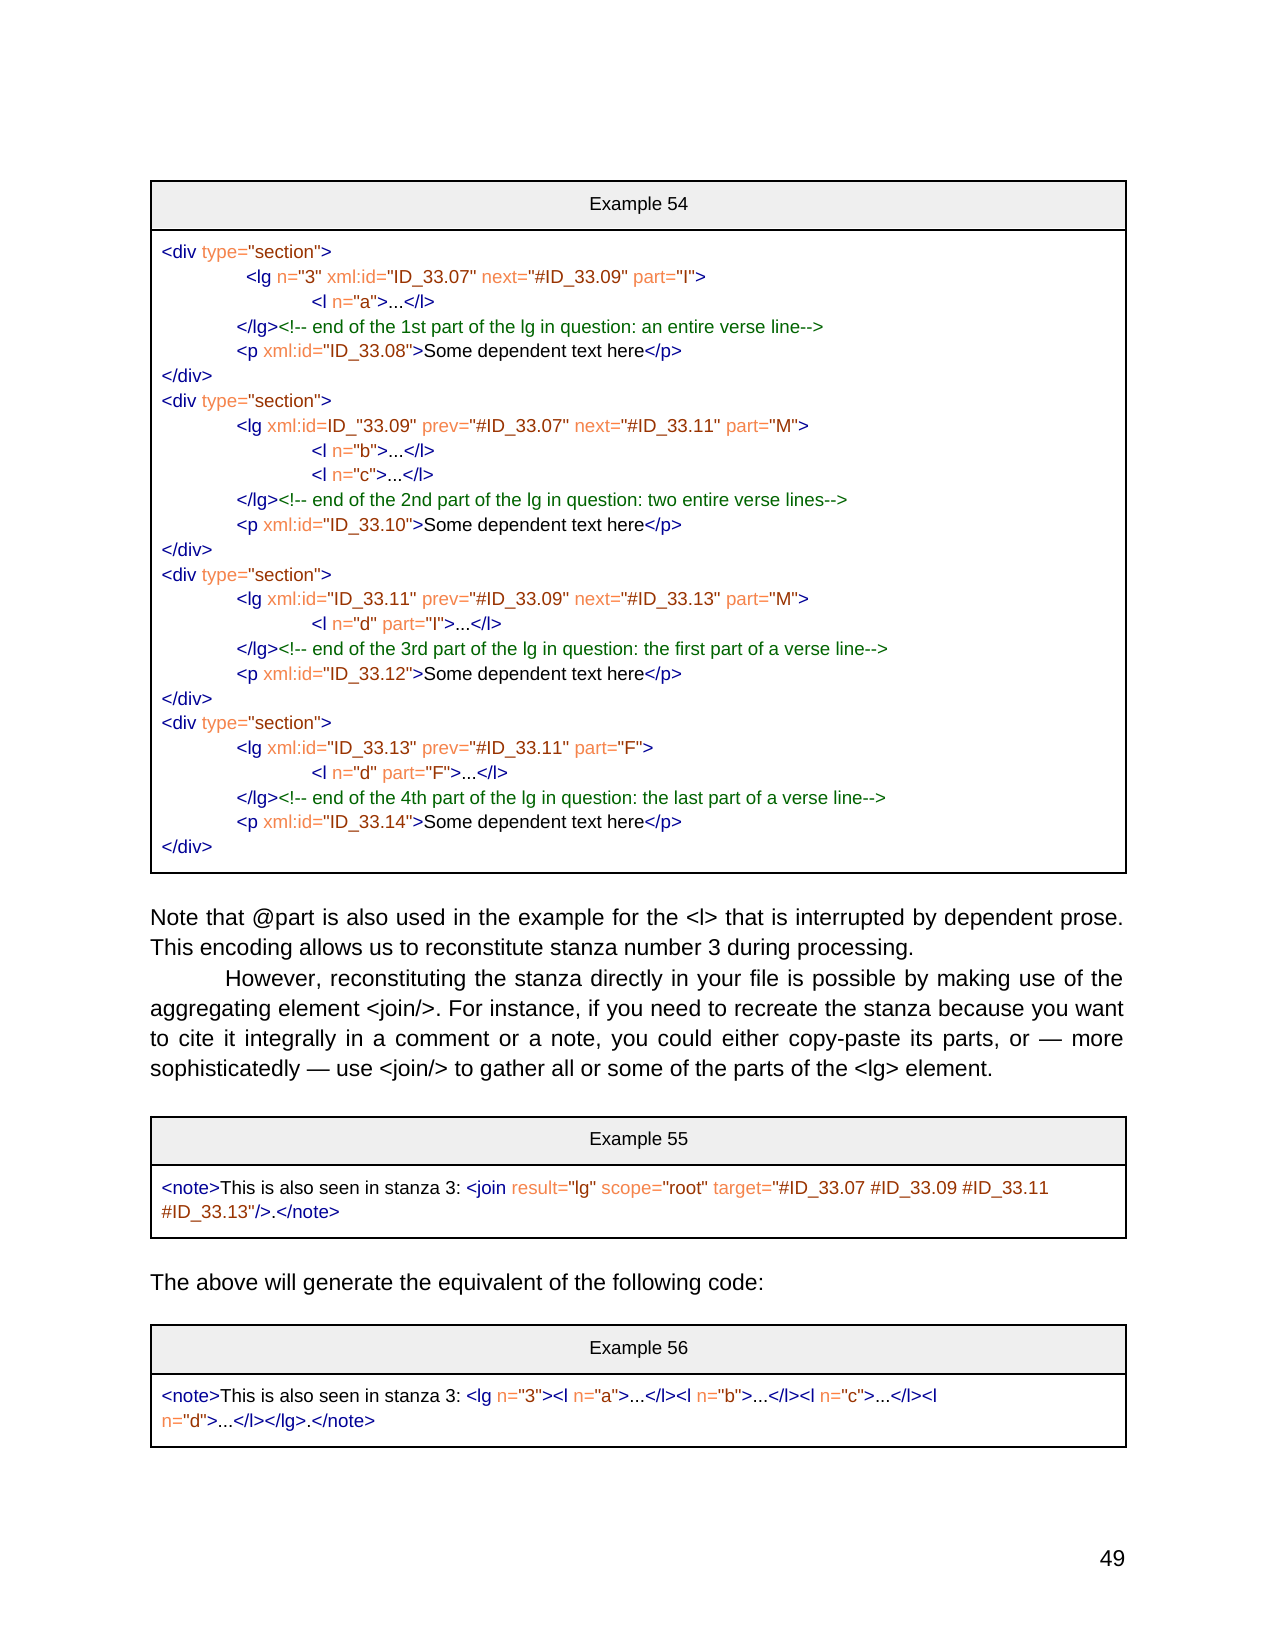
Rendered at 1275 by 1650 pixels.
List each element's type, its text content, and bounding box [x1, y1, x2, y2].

table_header Example 54 [152, 182, 1125, 228]
text The above will generate the equivalent of the following code: [150, 1269, 1125, 1296]
text Note that @part is also used in the example for the <l> that is interrupted by dependent prose. This encoding allows us to reconstitute stanza number 3 during processing. [150, 904, 1125, 961]
table_header Example 56 [152, 1326, 1125, 1373]
table_header Example 55 [152, 1118, 1125, 1164]
table_cell <note>This is also seen in stanza 3: <join result="lg" scope="root" target="#ID_33.07 #ID_33.09 #ID_33.11 #ID_33.13"/>.</note> [152, 1166, 1125, 1237]
table_cell <div type="section"> <lg n="3" xml:id="ID_33.07" next="#ID_33.09" part="I"> <l n="a">...</l> </lg><!-- end of the 1st part of the lg in question: an entire verse line--> <p xml:id="ID_33.08">Some dependent text here</p> </div> <div type="section"> <lg xml:id=ID_"33.09" prev="#ID_33.07" next="#ID_33.11" part="M"> <l n="b">...</l> <l n="c">...</l> </lg><!-- end of the 2nd part of the lg in question: two entire verse lines--> <p xml:id="ID_33.10">Some dependent text here</p> </div> <div type="section"> <lg xml:id="ID_33.11" prev="#ID_33.09" next="#ID_33.13" part="M"> <l n="d" part="I">...</l> </lg><!-- end of the 3rd part of the lg in question: the first part of a verse line--> <p xml:id="ID_33.12">Some dependent text here</p> </div> <div type="section"> <lg xml:id="ID_33.13" prev="#ID_33.11" part="F"> <l n="d" part="F">...</l> </lg><!-- end of the 4th part of the lg in question: the last part of a verse line--> <p xml:id="ID_33.14">Some dependent text here</p> </div> [152, 231, 1125, 872]
table_cell <note>This is also seen in stanza 3: <lg n="3"><l n="a">...</l><l n="b">...</l><l n="c">...</l><l n="d">...</l></lg>.</note> [152, 1375, 1125, 1446]
text However, reconstituting the stanza directly in your file is possible by making use of the aggregating element <join/>. For instance, if you need to recreate the stanza because you want to cite it integrally in a comment or a note, you could either copy-paste its parts, or — more sophisticatedly — use <join/> to gather all or some of the parts of the <lg> element. [150, 964, 1125, 1082]
